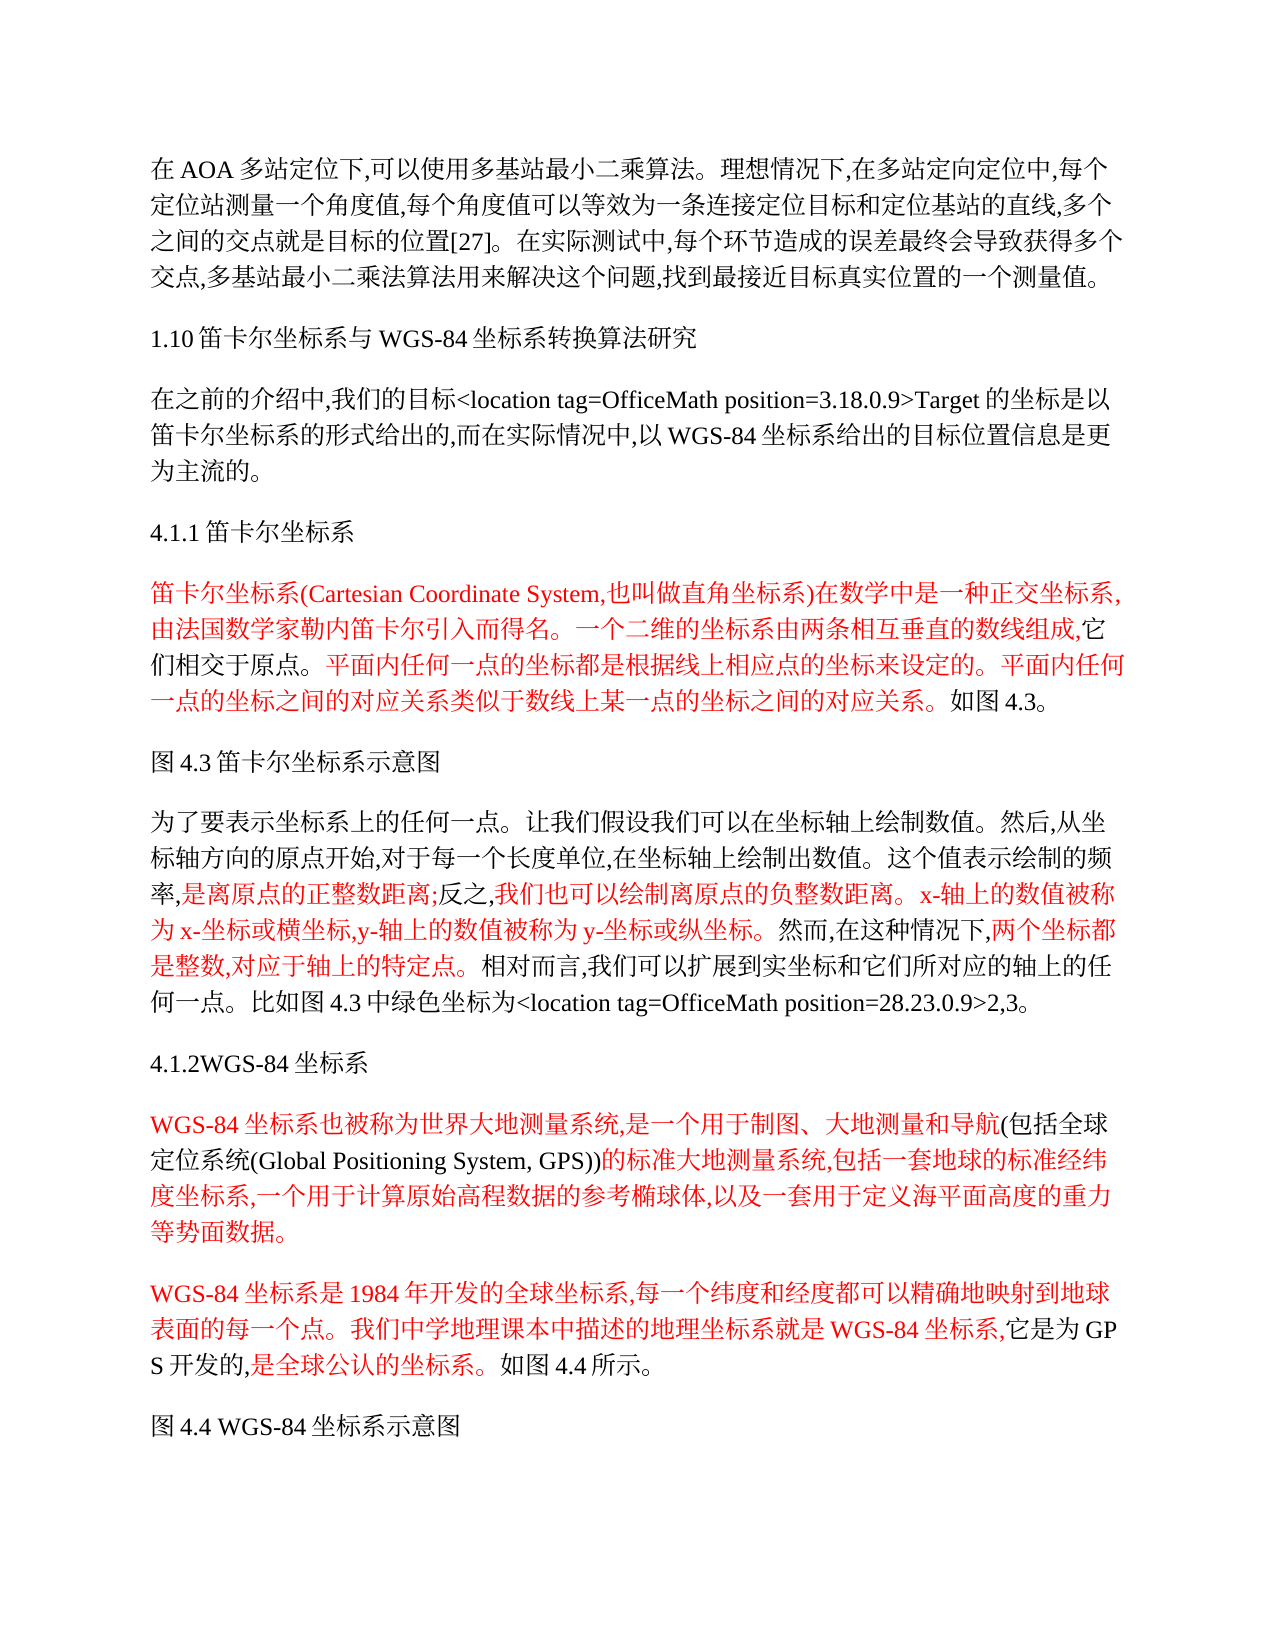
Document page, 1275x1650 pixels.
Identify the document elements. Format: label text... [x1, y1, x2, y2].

text 在AOA多站定位下,可以使用多基站最小二乘算法。理想情况下,在多站定向定位中,每个定位站测量一个角度值,每个角度值可以等效为一条连接定位目标和定位基站的直线,多个之间的交点就是目标的位置[27]。在实际测试中,每个环节造成的误差最终会导致获得多个交点,多基站最小二乘法算法用来解决这个问题,找到最接近目标真实位置的一个测量值。 [150, 150, 1125, 294]
text 图4.3笛卡尔坐标系示意图 [150, 742, 1125, 778]
text 在之前的介绍中,我们的目标<location tag=OfficeMath position=3.18.0.9>Target的坐标是以笛卡尔坐标系的形式给出的,而在实际情况中,以WGS-84坐标系给出的目标位置信息是更为主流的。 [150, 380, 1125, 487]
text 为了要表示坐标系上的任何一点。让我们假设我们可以在坐标轴上绘制数值。然后,从坐标轴方向的原点开始,对于每一个长度单位,在坐标轴上绘制出数值。这个值表示绘制的频率,是离原点的正整数距离;反之,我们也可以绘制离原点的负整数距离。x-轴上的数值被称为x-坐标或横坐标,y-轴上的数值被称为y-坐标或纵坐标。然而,在这种情况下,两个坐标都是整数,对应于轴上的特定点。相对而言,我们可以扩展到实坐标和它们所对应的轴上的任何一点。比如图4.3中绿色坐标为<location tag=OfficeMath position=28.23.0.9>2,3。 [150, 803, 1125, 1019]
text WGS-84坐标系是1984年开发的全球坐标系,每一个纬度和经度都可以精确地映射到地球表面的每一个点。我们中学地理课本中描述的地理坐标系就是WGS-84坐标系,它是为GPS开发的,是全球公认的坐标系。如图4.4所示。 [150, 1273, 1125, 1381]
text WGS-84坐标系也被称为世界大地测量系统,是一个用于制图、大地测量和导航(包括全球定位系统(Global Positioning System, GPS))的标准大地测量系统,包括一套地球的标准经纬度坐标系,一个用于计算原始高程数据的参考椭球体,以及一套用于定义海平面高度的重力等势面数据。 [150, 1105, 1125, 1248]
text 1.10笛卡尔坐标系与WGS-84坐标系转换算法研究 [150, 319, 1125, 355]
text 笛卡尔坐标系(Cartesian Coordinate System,也叫做直角坐标系)在数学中是一种正交坐标系,由法国数学家勒内笛卡尔引入而得名。一个二维的坐标系由两条相互垂直的数线组成,它们相交于原点。平面内任何一点的坐标都是根据线上相应点的坐标来设定的。平面内任何一点的坐标之间的对应关系类似于数线上某一点的坐标之间的对应关系。如图4.3。 [150, 573, 1125, 717]
text 4.1.2WGS-84坐标系 [150, 1044, 1125, 1080]
text 图4.4 WGS-84坐标系示意图 [150, 1406, 1125, 1442]
text 4.1.1笛卡尔坐标系 [150, 512, 1125, 548]
